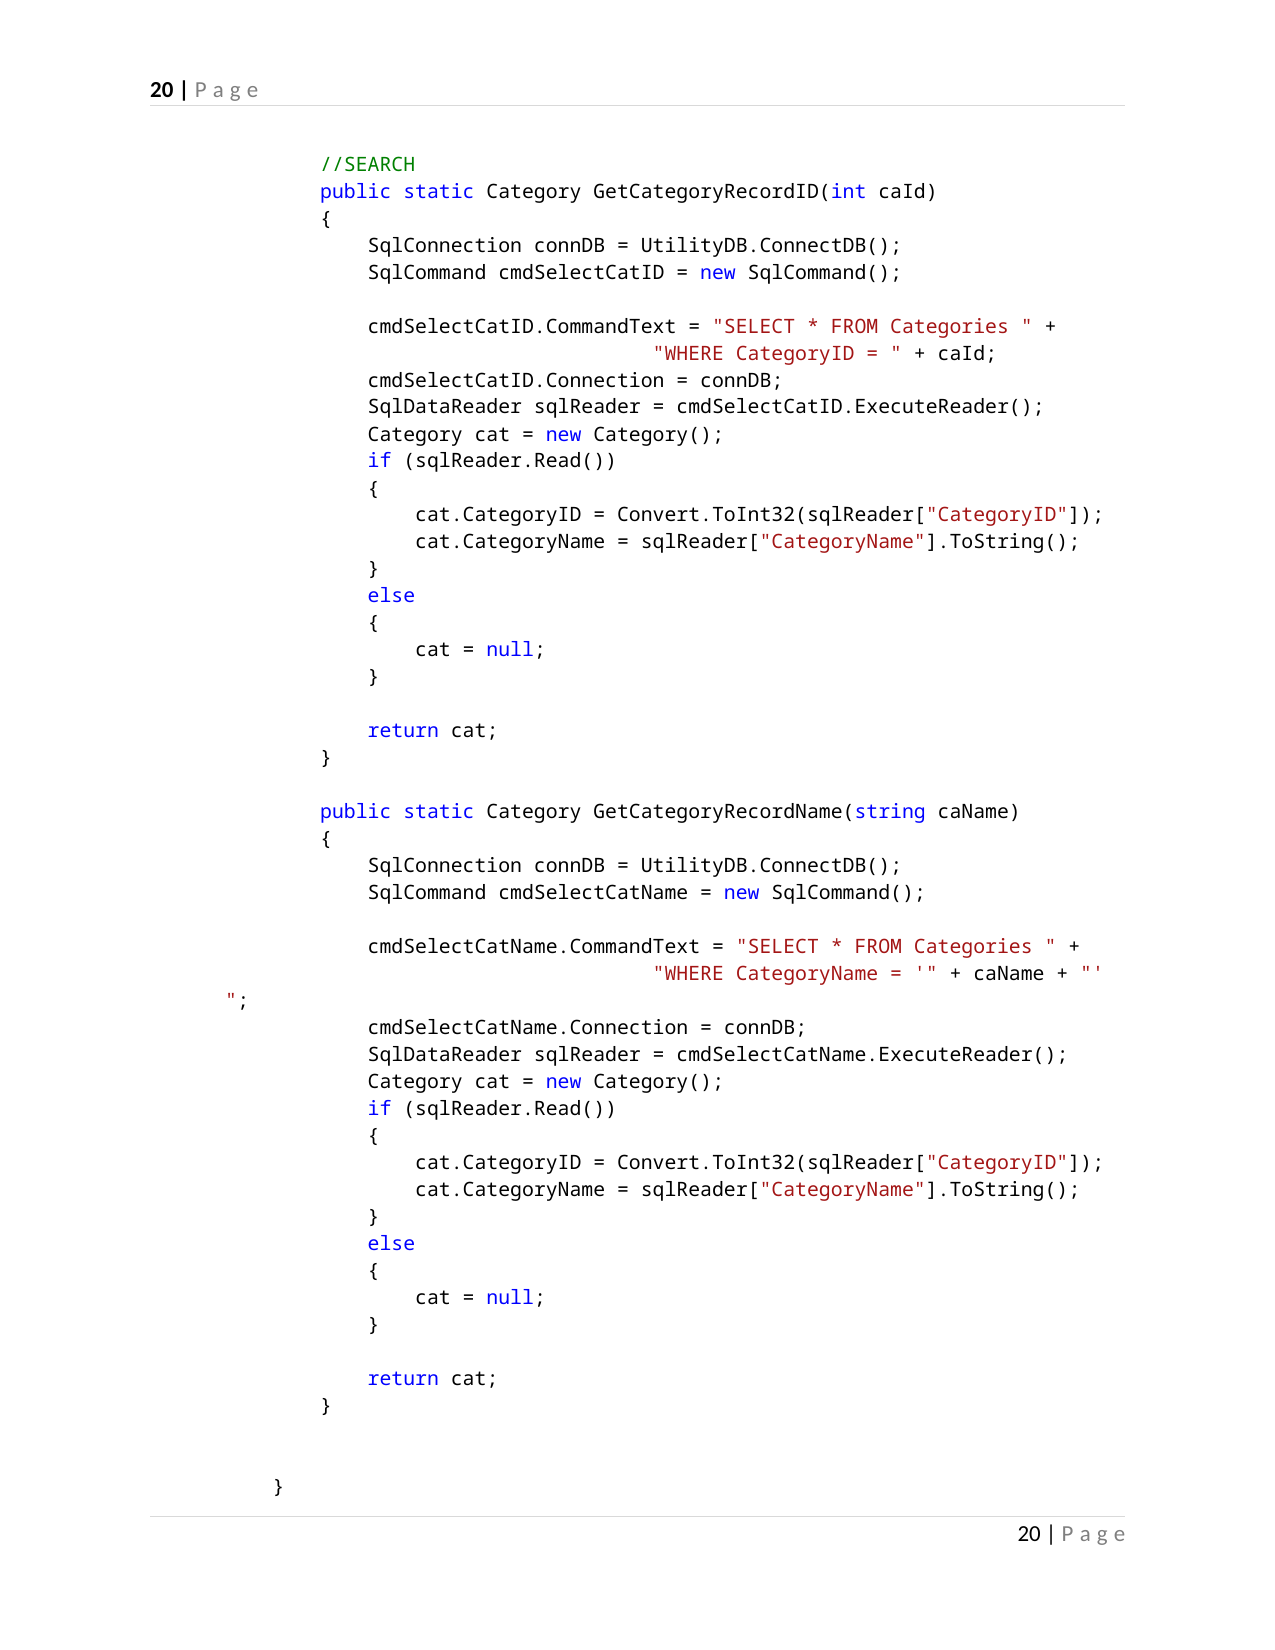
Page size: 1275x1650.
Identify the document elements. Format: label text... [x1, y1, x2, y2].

text public static Category GetCategoryRecordName(string caName) [225, 797, 1125, 824]
text } [225, 1391, 1125, 1418]
text else [225, 582, 1125, 609]
text //SEARCH [225, 150, 1125, 177]
text cat.CategoryID = Convert.ToInt32(sqlReader["CategoryID"]); [225, 1148, 1125, 1175]
text { [225, 1121, 1125, 1148]
text SqlConnection connDB = UtilityDB.ConnectDB(); [225, 851, 1125, 878]
text { [225, 204, 1125, 231]
text Category cat = new Category(); [225, 1067, 1125, 1094]
text SqlDataReader sqlReader = cmdSelectCatID.ExecuteReader(); [225, 393, 1125, 420]
text cmdSelectCatID.CommandText = "SELECT * FROM Categories " + [225, 312, 1125, 339]
text if (sqlReader.Read()) [225, 1094, 1125, 1121]
text cat.CategoryName = sqlReader["CategoryName"].ToString(); [225, 528, 1125, 555]
text SqlCommand cmdSelectCatID = new SqlCommand(); [225, 258, 1125, 285]
text SqlConnection connDB = UtilityDB.ConnectDB(); [225, 231, 1125, 258]
text cmdSelectCatID.Connection = connDB; [225, 366, 1125, 393]
text } [225, 1202, 1125, 1229]
text cat.CategoryID = Convert.ToInt32(sqlReader["CategoryID"]); [225, 501, 1125, 528]
text cmdSelectCatName.Connection = connDB; [225, 1013, 1125, 1040]
text cat.CategoryName = sqlReader["CategoryName"].ToString(); [225, 1175, 1125, 1202]
text Category cat = new Category(); [225, 420, 1125, 447]
text } [225, 1310, 1125, 1337]
text } [225, 663, 1125, 689]
text "WHERE CategoryName = '" + caName + "' "; [225, 959, 1125, 1013]
text { [225, 609, 1125, 636]
text { [225, 1256, 1125, 1283]
text { [225, 474, 1125, 501]
text if (sqlReader.Read()) [225, 447, 1125, 474]
text cat = null; [225, 636, 1125, 663]
text } [225, 1472, 1125, 1499]
text return cat; [225, 717, 1125, 743]
text SqlCommand cmdSelectCatName = new SqlCommand(); [225, 878, 1125, 905]
text public static Category GetCategoryRecordID(int caId) [225, 177, 1125, 204]
text cat = null; [225, 1283, 1125, 1310]
text } [225, 743, 1125, 771]
text else [225, 1229, 1125, 1256]
text { [225, 824, 1125, 851]
text } [225, 555, 1125, 582]
text return cat; [225, 1364, 1125, 1391]
text SqlDataReader sqlReader = cmdSelectCatName.ExecuteReader(); [225, 1040, 1125, 1067]
text cmdSelectCatName.CommandText = "SELECT * FROM Categories " + [225, 932, 1125, 959]
text "WHERE CategoryID = " + caId; [225, 339, 1125, 366]
